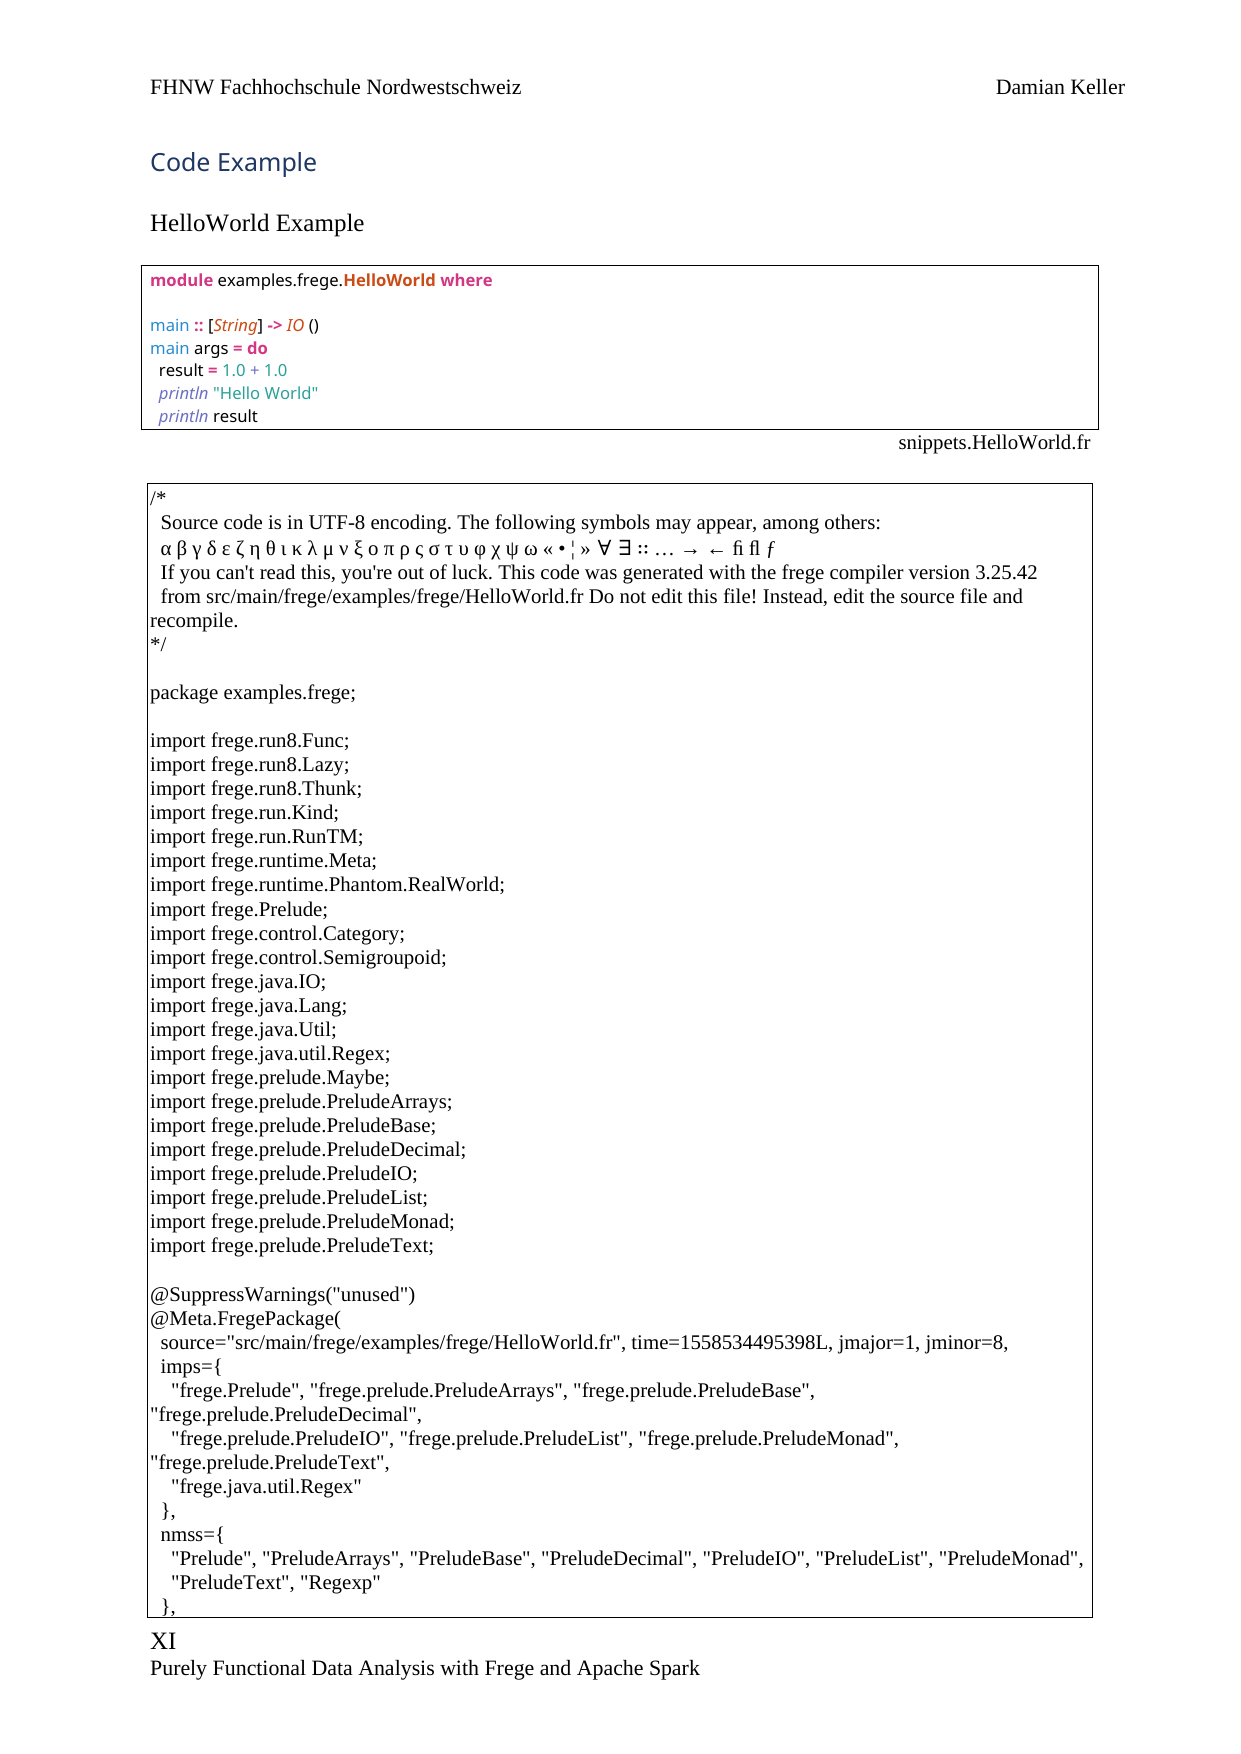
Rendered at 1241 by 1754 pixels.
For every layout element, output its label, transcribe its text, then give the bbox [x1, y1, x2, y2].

text "PreludeText", "Regexp" [150, 1570, 1090, 1594]
text main :: [String] -> IO () [150, 314, 1090, 336]
text }, [150, 1594, 1090, 1617]
text import frege.java.IO; [150, 969, 1090, 993]
text import frege.run8.Thunk; [150, 776, 1090, 800]
text import frege.Prelude; [150, 896, 1090, 921]
text import frege.run8.Func; [150, 728, 1090, 752]
text HelloWorld Example [150, 208, 1090, 236]
text import frege.prelude.PreludeBase; [150, 1113, 1090, 1137]
text import frege.prelude.PreludeIO; [150, 1161, 1090, 1185]
text }, [150, 1498, 1090, 1522]
text import frege.java.Lang; [150, 993, 1090, 1017]
text "frege.Prelude", "frege.prelude.PreludeArrays", "frege.prelude.PreludeBase", "frege.prelude.PreludeDecimal", [150, 1378, 1090, 1426]
text /* [148, 484, 1092, 510]
text result = 1.0 + 1.0 [150, 359, 1090, 382]
text package examples.frege; [150, 680, 1090, 704]
text source="src/main/frege/examples/frege/HelloWorld.fr", time=1558534495398L, jmajor=1, jminor=8, [150, 1329, 1090, 1354]
text @SuppressWarnings("unused") [150, 1281, 1090, 1306]
text from src/main/frege/examples/frege/HelloWorld.fr Do not edit this file! Instead, edit the source file and recompile. [150, 584, 1090, 632]
text module examples.frege.HelloWorld where [142, 266, 1098, 291]
text If you can't read this, you're out of luck. This code was generated with the frege compiler version 3.25.42 [150, 559, 1090, 584]
text import frege.runtime.Meta; [150, 848, 1090, 872]
text import frege.run.Kind; [150, 800, 1090, 824]
text @Meta.FregePackage( [150, 1306, 1090, 1329]
text main args = do [150, 336, 1090, 359]
text import frege.java.Util; [150, 1017, 1090, 1041]
text */ [150, 632, 1090, 656]
text Source code is in UTF-8 encoding. The following symbols may appear, among others: [150, 510, 1090, 534]
text import frege.prelude.PreludeDecimal; [150, 1137, 1090, 1161]
text "frege.java.util.Regex" [150, 1474, 1090, 1498]
text import frege.run.RunTM; [150, 824, 1090, 848]
text import frege.prelude.PreludeArrays; [150, 1089, 1090, 1113]
text import frege.runtime.Phantom.RealWorld; [150, 872, 1090, 896]
text import frege.prelude.Maybe; [150, 1065, 1090, 1089]
text import frege.prelude.PreludeMonad; [150, 1209, 1090, 1233]
text import frege.prelude.PreludeList; [150, 1185, 1090, 1209]
text "Prelude", "PreludeArrays", "PreludeBase", "PreludeDecimal", "PreludeIO", "PreludeList", "PreludeMonad", [150, 1546, 1090, 1570]
text import frege.java.util.Regex; [150, 1041, 1090, 1065]
text imps={ [150, 1354, 1090, 1378]
text snippets.HelloWorld.fr [150, 430, 1090, 454]
subtitle Code Example [150, 145, 1090, 179]
text import frege.run8.Lazy; [150, 752, 1090, 776]
text "frege.prelude.PreludeIO", "frege.prelude.PreludeList", "frege.prelude.PreludeMonad", "frege.prelude.PreludeText", [150, 1426, 1090, 1474]
text println "Hello World" [150, 382, 1090, 401]
text nmss={ [150, 1522, 1090, 1546]
text import frege.prelude.PreludeText; [150, 1233, 1090, 1257]
text α β γ δ ε ζ η θ ι κ λ μ ν ξ ο π ρ ς σ τ υ φ χ ψ ω « • ¦ » ∀ ∃ ∷ … → ← ﬁ ﬂ ƒ [150, 534, 1090, 559]
text println result [142, 401, 1098, 429]
text import frege.control.Category; [150, 921, 1090, 944]
text import frege.control.Semigroupoid; [150, 944, 1090, 969]
